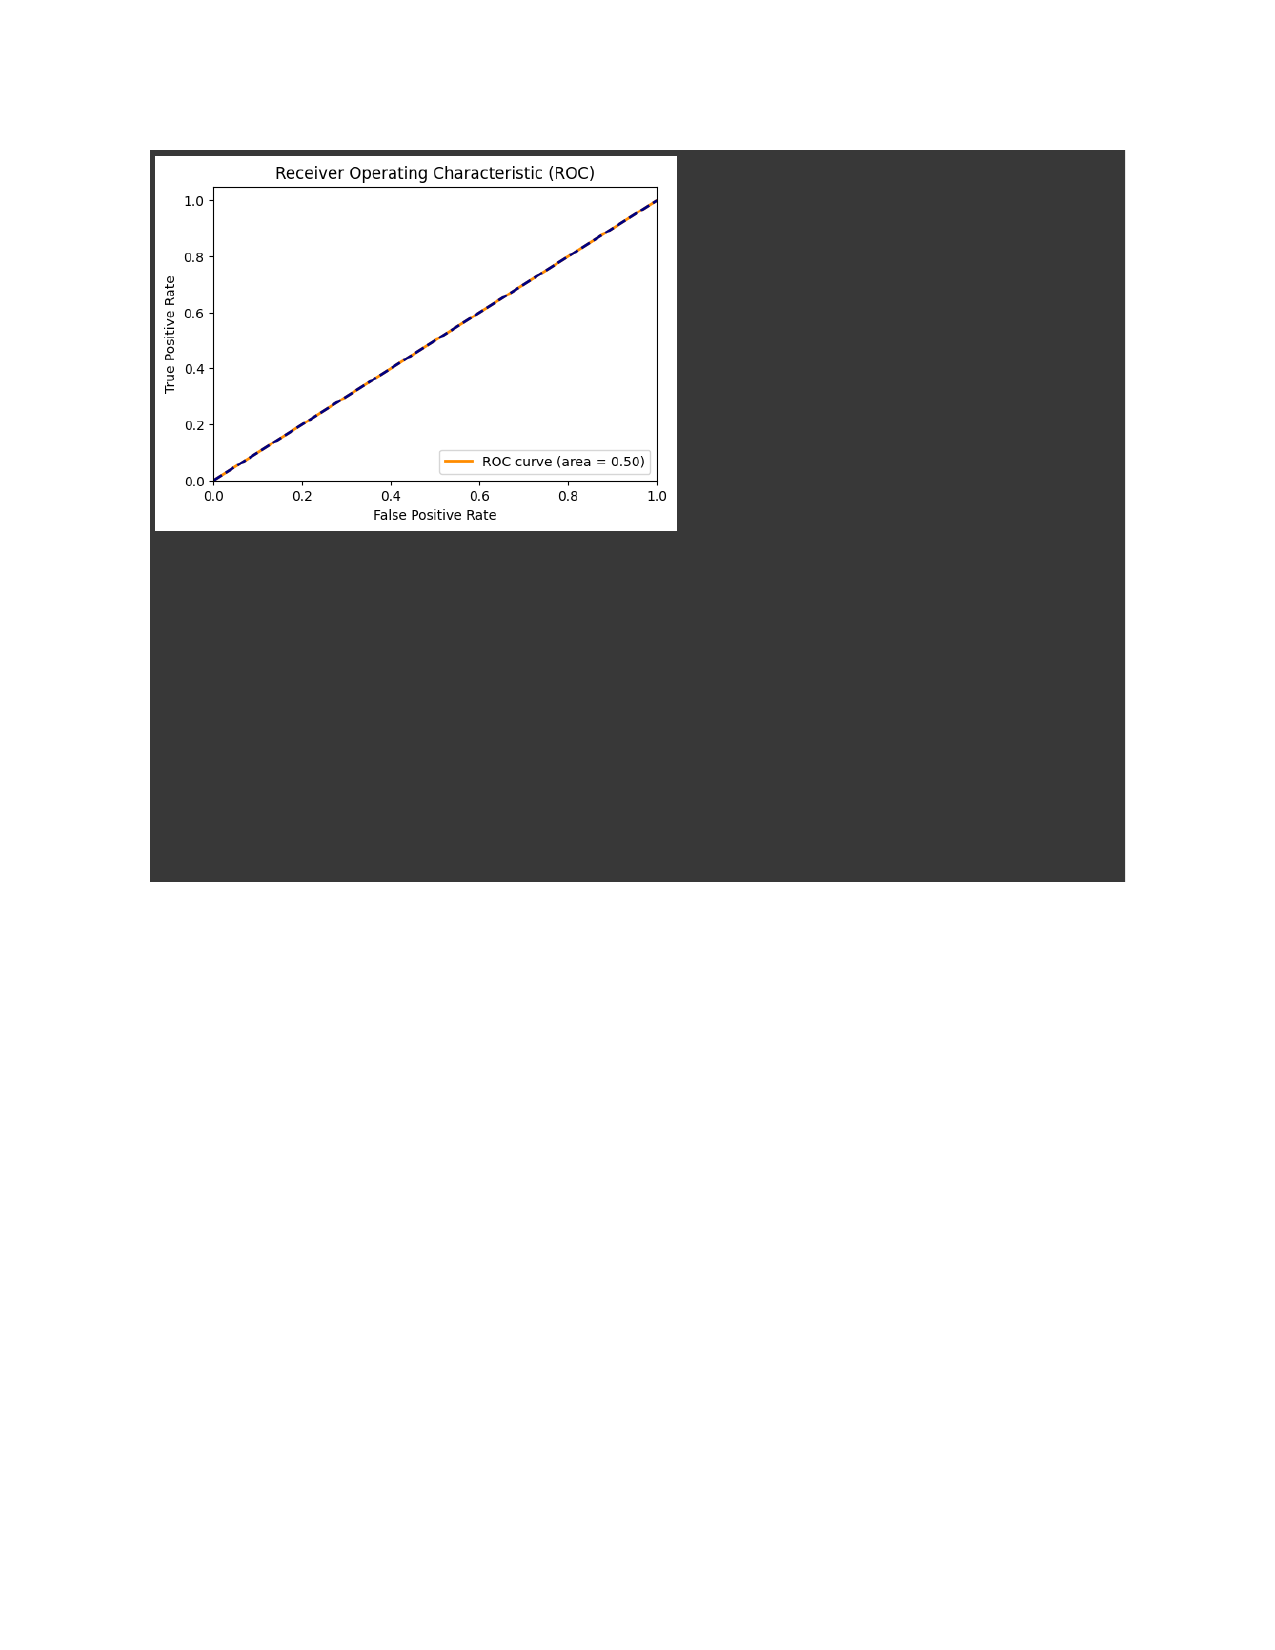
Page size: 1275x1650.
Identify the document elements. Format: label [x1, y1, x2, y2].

picture [150, 150, 1125, 882]
